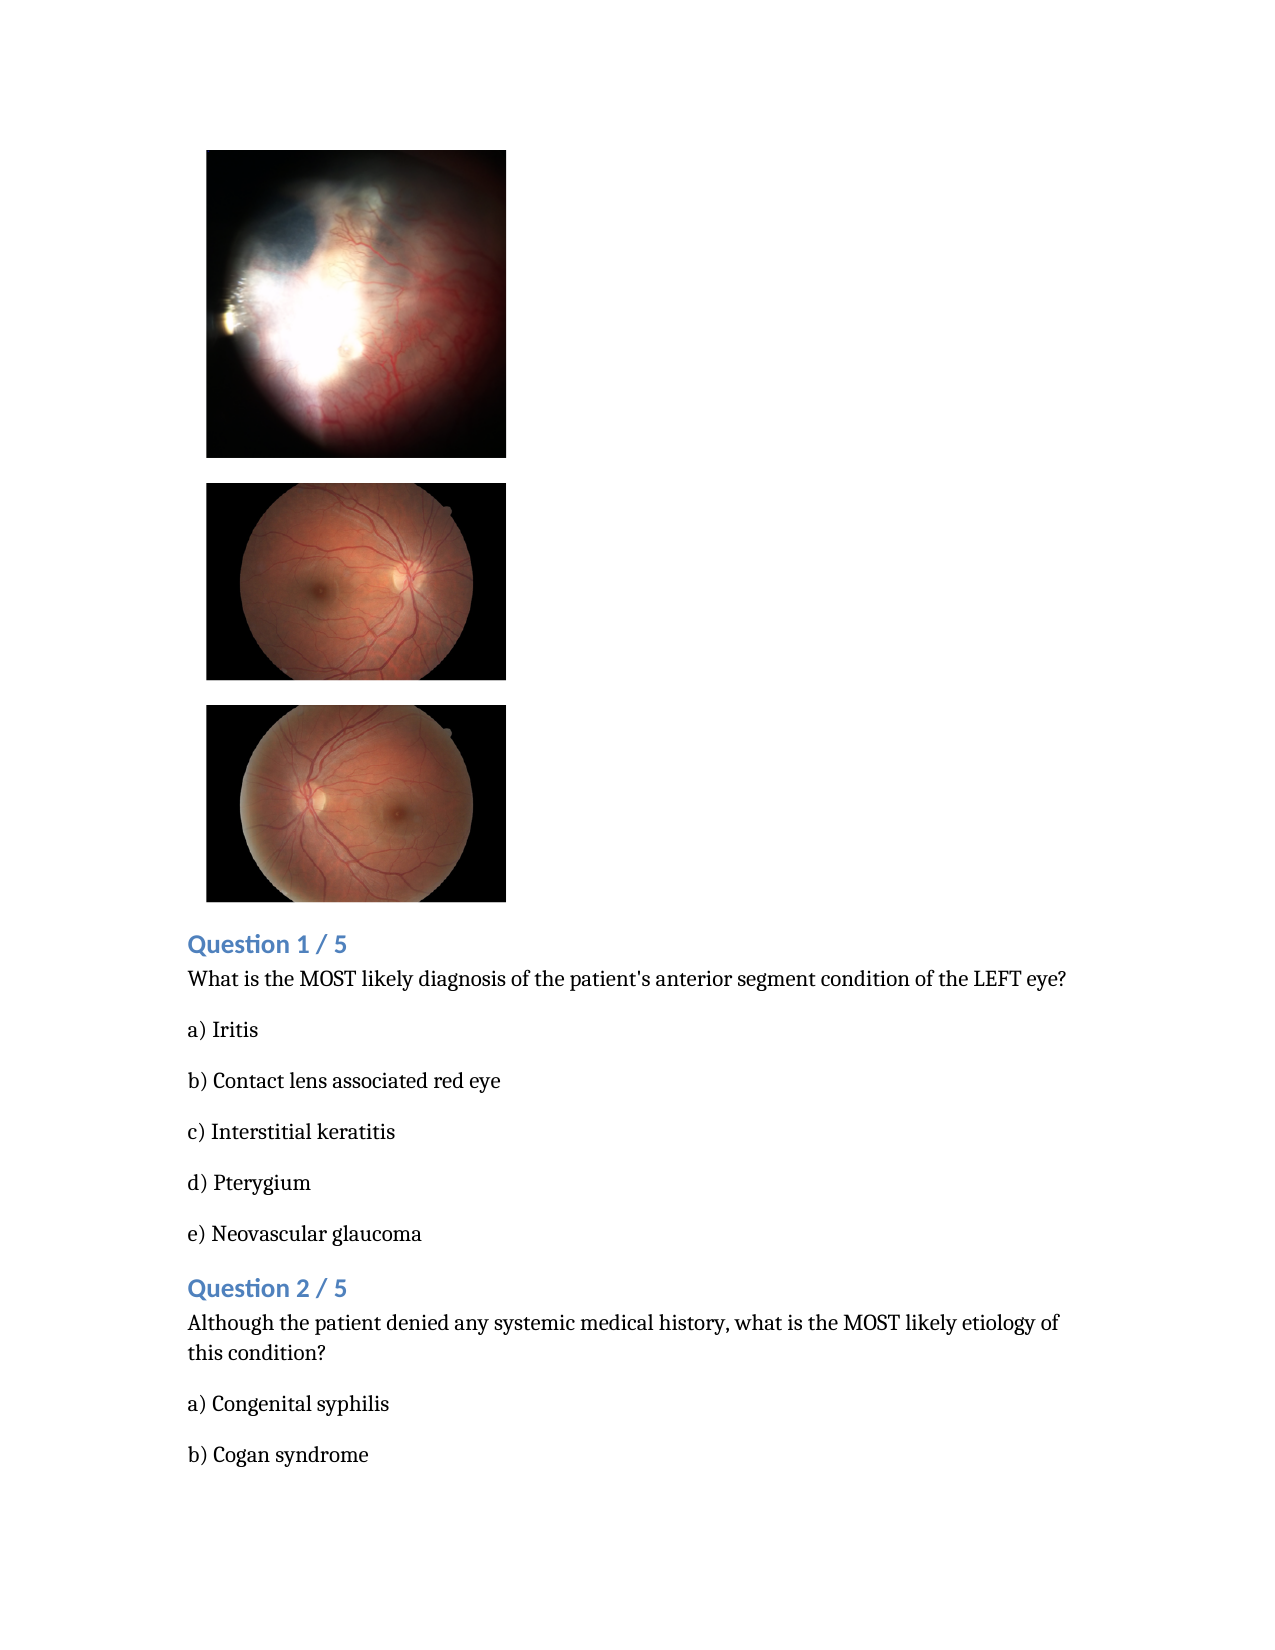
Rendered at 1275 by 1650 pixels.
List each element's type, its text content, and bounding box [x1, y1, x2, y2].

text Although the patient denied any systemic medical history, what is the MOST likely etiology of this condition? [187, 1309, 1087, 1366]
text a) Iritis [187, 1016, 1087, 1043]
text e) Neovascular glaucoma [187, 1221, 1087, 1247]
subtitle Question 1 / 5 [187, 927, 1087, 961]
text What is the MOST likely diagnosis of the patient's anterior segment condition of the LEFT eye? [187, 965, 1087, 992]
text b) Contact lens associated red eye [187, 1067, 1087, 1094]
picture [206, 705, 507, 903]
picture [206, 150, 507, 459]
picture [206, 483, 507, 681]
text b) Cogan syndrome [187, 1442, 1087, 1468]
text d) Pterygium [187, 1169, 1087, 1196]
text c) Interstitial keratitis [187, 1118, 1087, 1145]
text a) Congenital syphilis [187, 1391, 1087, 1417]
subtitle Question 2 / 5 [187, 1272, 1087, 1305]
